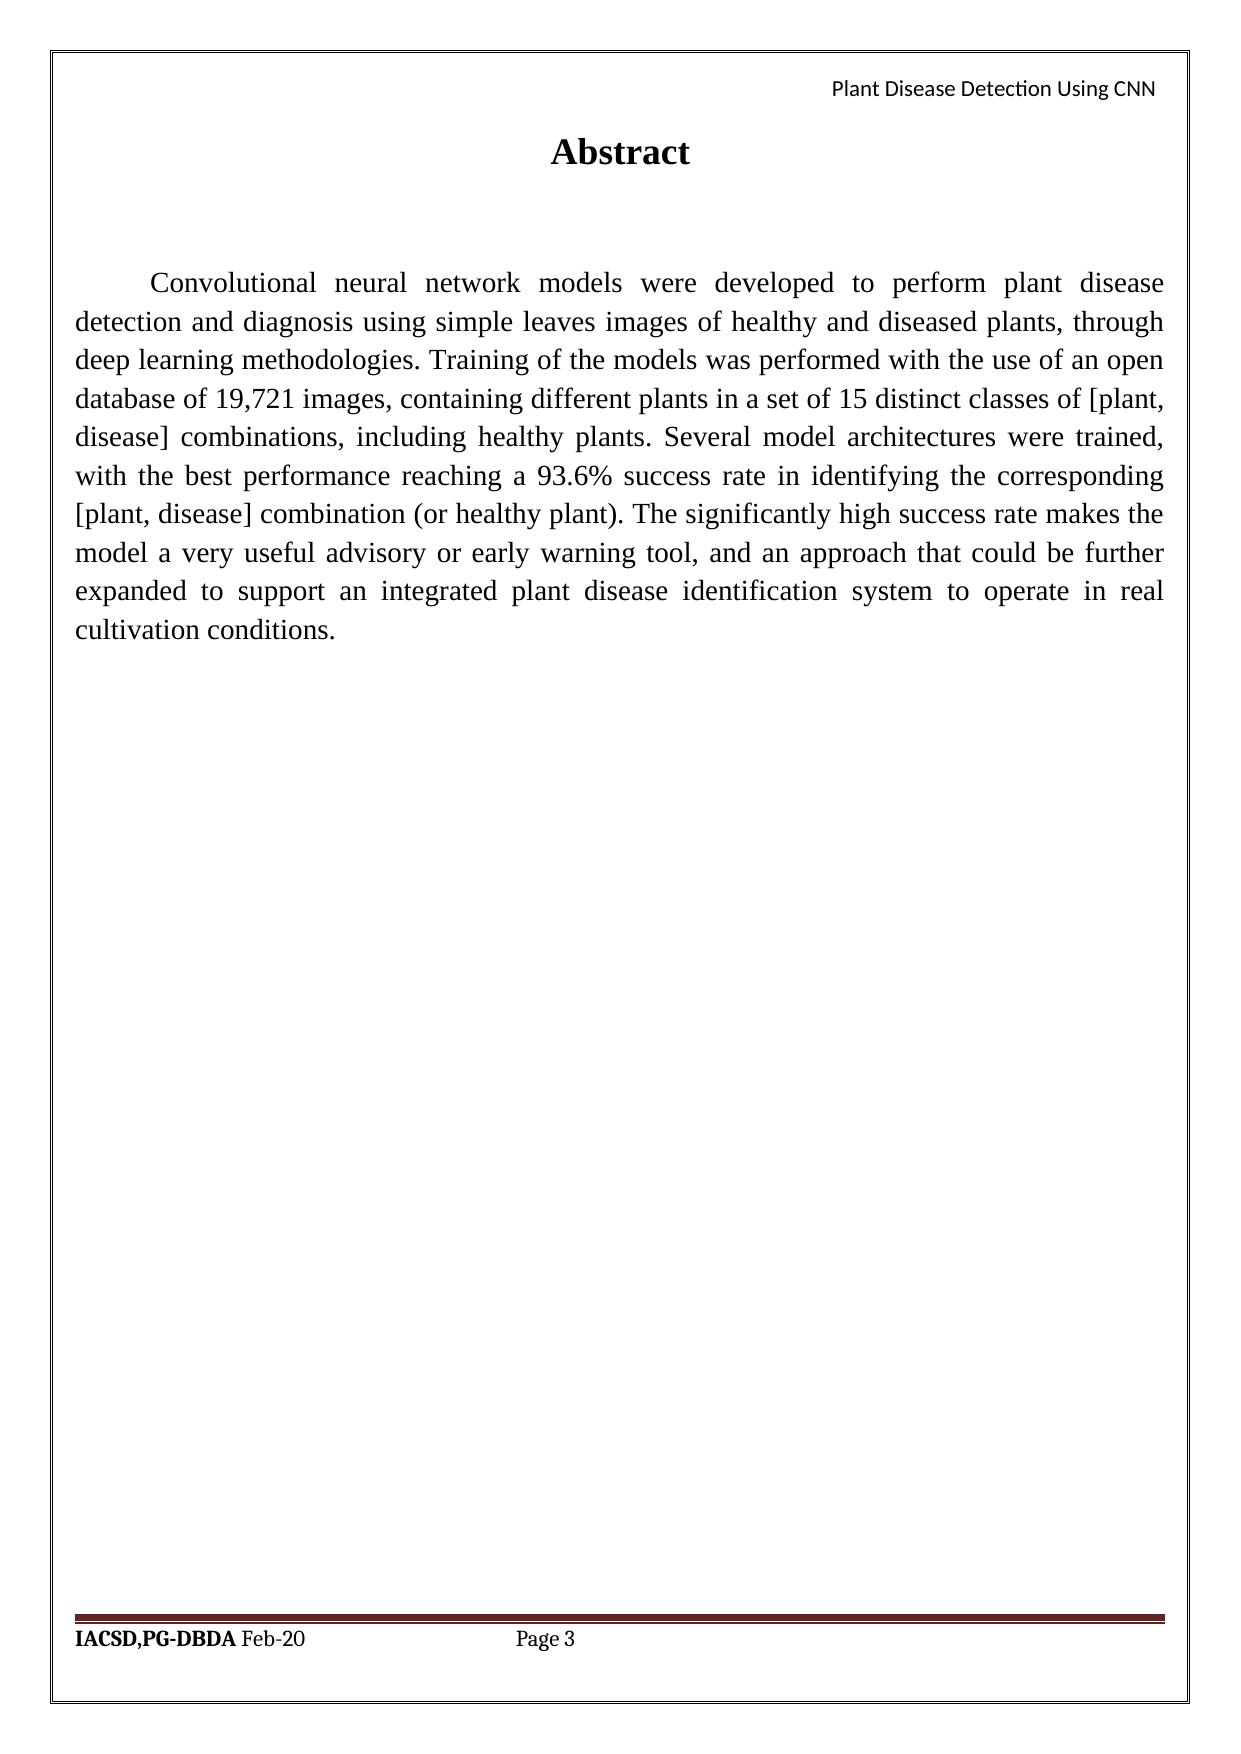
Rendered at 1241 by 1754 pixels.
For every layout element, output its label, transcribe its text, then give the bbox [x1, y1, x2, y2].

text Convolutional neural network models were developed to perform plant disease detection and diagnosis using simple leaves images of healthy and diseased plants, through deep learning methodologies. Training of the models was performed with the use of an open database of 19,721 images, containing different plants in a set of 15 distinct classes of [plant, disease] combinations, including healthy plants. Several model architectures were trained, with the best performance reaching a 93.6% success rate in identifying the corresponding [plant, disease] combination (or healthy plant). The significantly high success rate makes the model a very useful advisory or early warning tool, and an approach that could be further expanded to support an integrated plant disease identification system to operate in real cultivation conditions. [75, 265, 1165, 646]
text Abstract [75, 130, 1165, 173]
